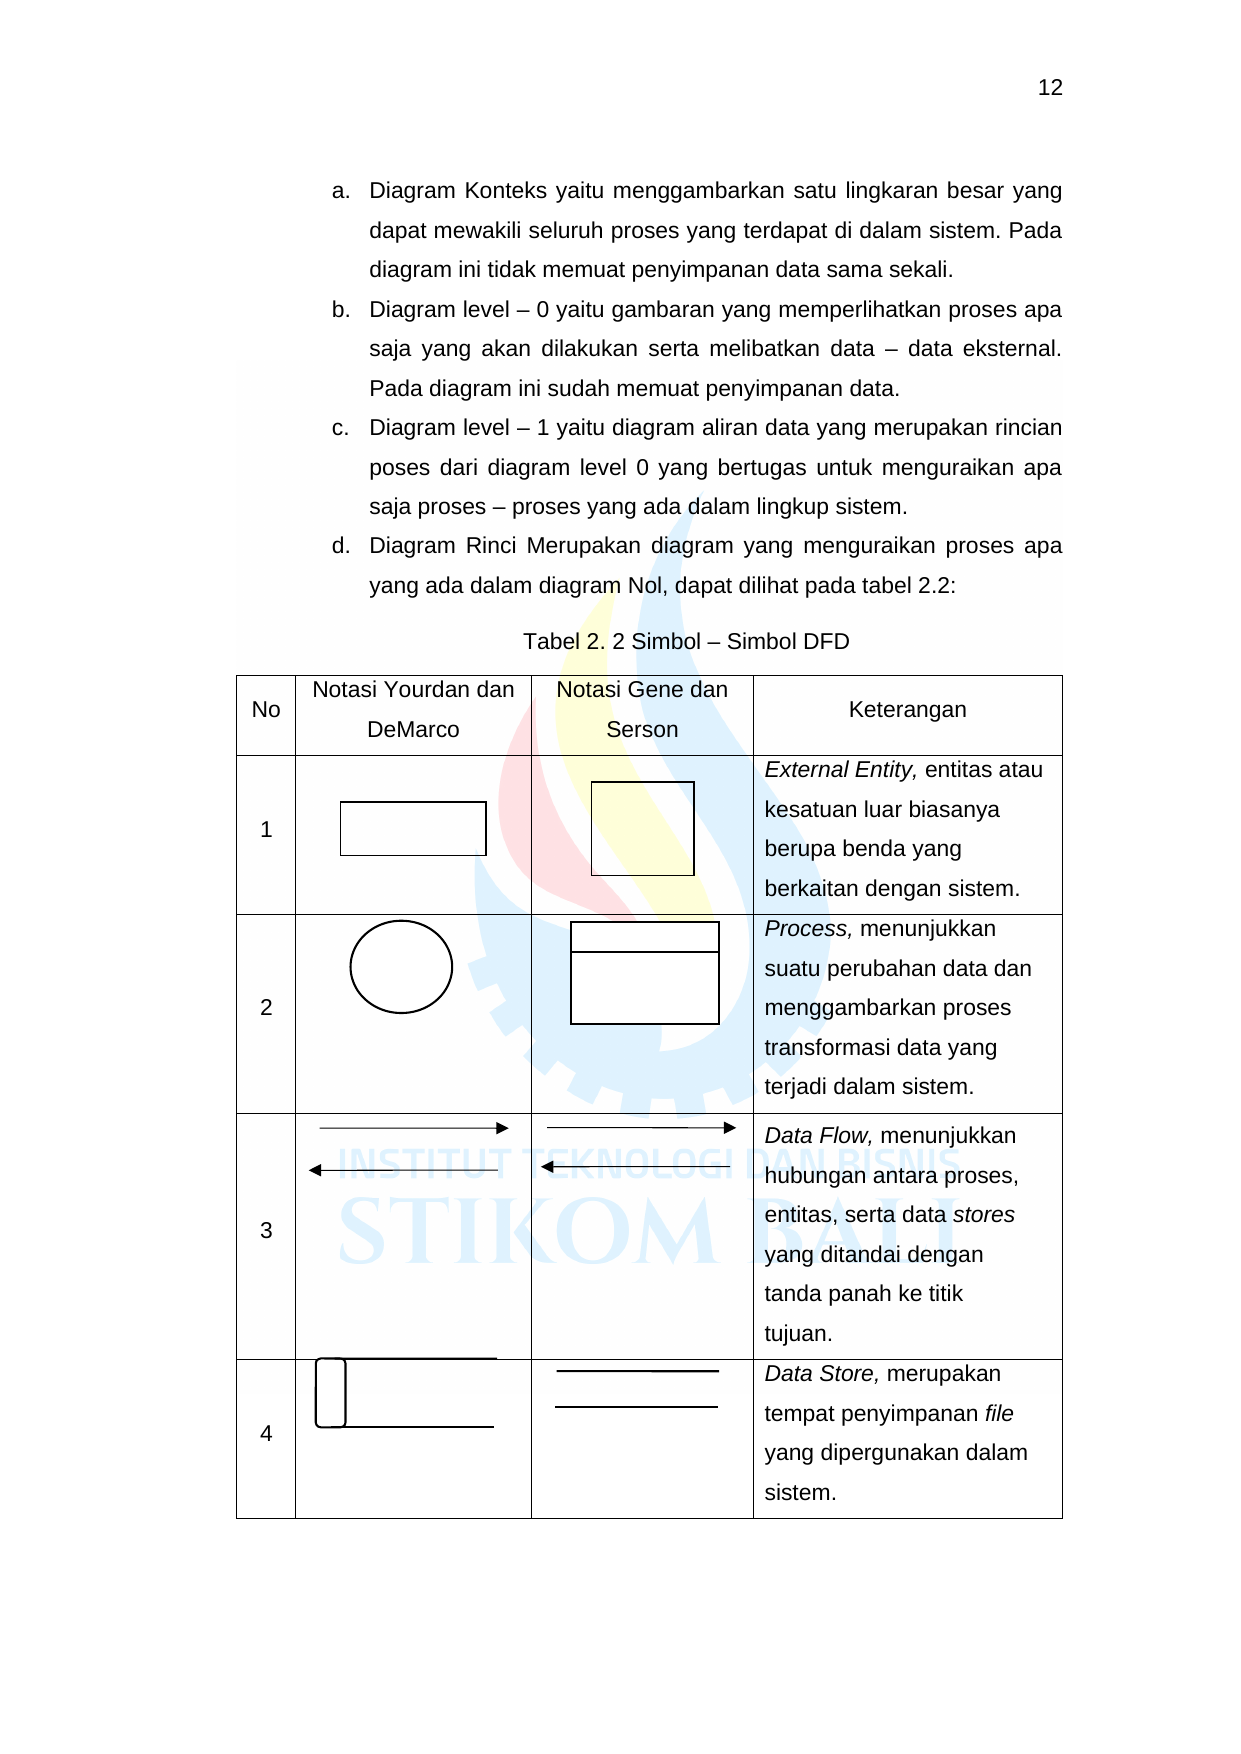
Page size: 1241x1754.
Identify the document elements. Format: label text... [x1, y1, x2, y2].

list Diagram Konteks yaitu menggambarkan satu lingkaran besar yang dapat mewakili seluruh proses yang terdapat di dalam sistem. Pada diagram ini tidak memuat penyimpanan data sama sekali. [332, 177, 1063, 282]
table_cell [532, 915, 753, 1113]
table_cell [296, 1360, 531, 1518]
table_cell Data Flow, menunjukkan hubungan antara proses, entitas, serta data stores yang ditandai dengan tanda panah ke titik tujuan. [754, 1114, 1062, 1359]
list Diagram level – 0 yaitu gambaran yang memperlihatkan proses apa saja yang akan dilakukan serta melibatkan data – data eksternal. Pada diagram ini sudah memuat penyimpanan data. [332, 296, 1063, 401]
table_cell [532, 1360, 753, 1518]
table_cell [296, 915, 531, 1113]
table_header Notasi Yourdan dan DeMarco [296, 676, 531, 755]
table_cell [296, 756, 531, 914]
table_cell [532, 1114, 753, 1359]
table_header Notasi Gene dan Serson [532, 676, 753, 755]
table_cell 2 [237, 915, 295, 1113]
table_header No [237, 676, 295, 755]
table_cell [532, 756, 753, 914]
text Tabel 2. 2 Simbol – Simbol DFD [236, 628, 1063, 654]
table_cell [296, 1114, 531, 1359]
table_header Keterangan [754, 676, 1062, 755]
table_cell 3 [237, 1114, 295, 1359]
list Diagram level – 1 yaitu diagram aliran data yang merupakan rincian poses dari diagram level 0 yang bertugas untuk menguraikan apa saja proses – proses yang ada dalam lingkup sistem. [332, 414, 1063, 519]
table_cell 1 [237, 756, 295, 914]
table_cell Data Store, merupakan tempat penyimpanan file yang dipergunakan dalam sistem. [754, 1360, 1062, 1518]
table_cell External Entity, entitas atau kesatuan luar biasanya berupa benda yang berkaitan dengan sistem. [754, 756, 1062, 914]
list Diagram Rinci Merupakan diagram yang menguraikan proses apa yang ada dalam diagram Nol, dapat dilihat pada tabel 2.2: [332, 532, 1063, 598]
table_cell 4 [237, 1360, 295, 1518]
table_cell Process, menunjukkan suatu perubahan data dan menggambarkan proses transformasi data yang terjadi dalam sistem. [754, 915, 1062, 1113]
